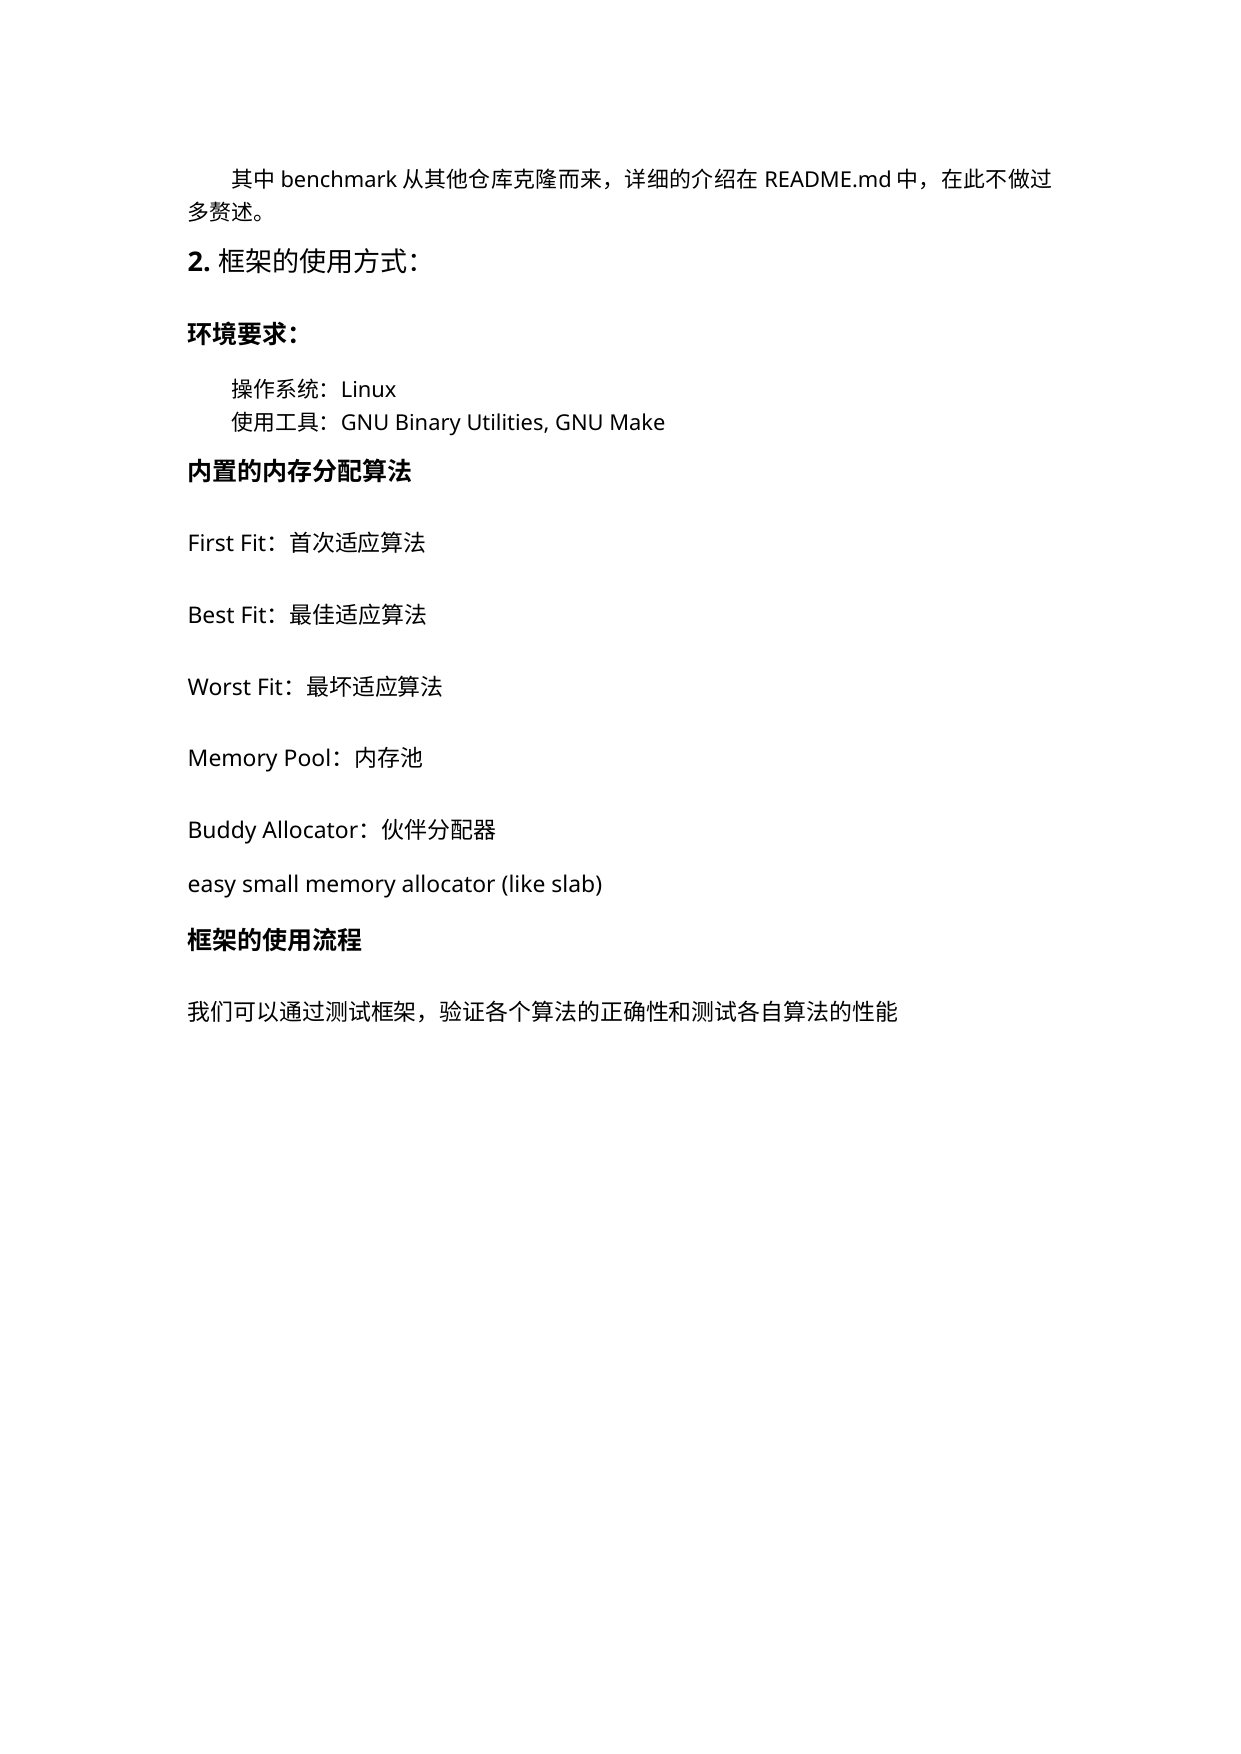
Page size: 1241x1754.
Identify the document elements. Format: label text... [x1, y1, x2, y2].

text 操作系统：Linux [187, 372, 1053, 404]
list 框架的使用方式： [187, 227, 1053, 292]
text Memory Pool：内存池 [187, 724, 1053, 789]
text 我们可以通过测试框架，验证各个算法的正确性和测试各自算法的性能 [187, 978, 1053, 1043]
text Worst Fit：最坏适应算法 [187, 652, 1053, 717]
text 框架的使用流程 [187, 906, 1053, 971]
text 环境要求： [187, 300, 1053, 365]
text 使用工具：GNU Binary Utilities, GNU Make [187, 404, 1053, 437]
text Best Fit：最佳适应算法 [187, 581, 1053, 646]
text 内置的内存分配算法 [187, 437, 1053, 502]
text easy small memory allocator (like slab) [187, 867, 1053, 900]
text First Fit：首次适应算法 [187, 509, 1053, 574]
text Buddy Allocator：伙伴分配器 [187, 796, 1053, 861]
text 其中benchmark从其他仓库克隆而来，详细的介绍在README.md中，在此不做过多赘述。 [187, 162, 1053, 227]
